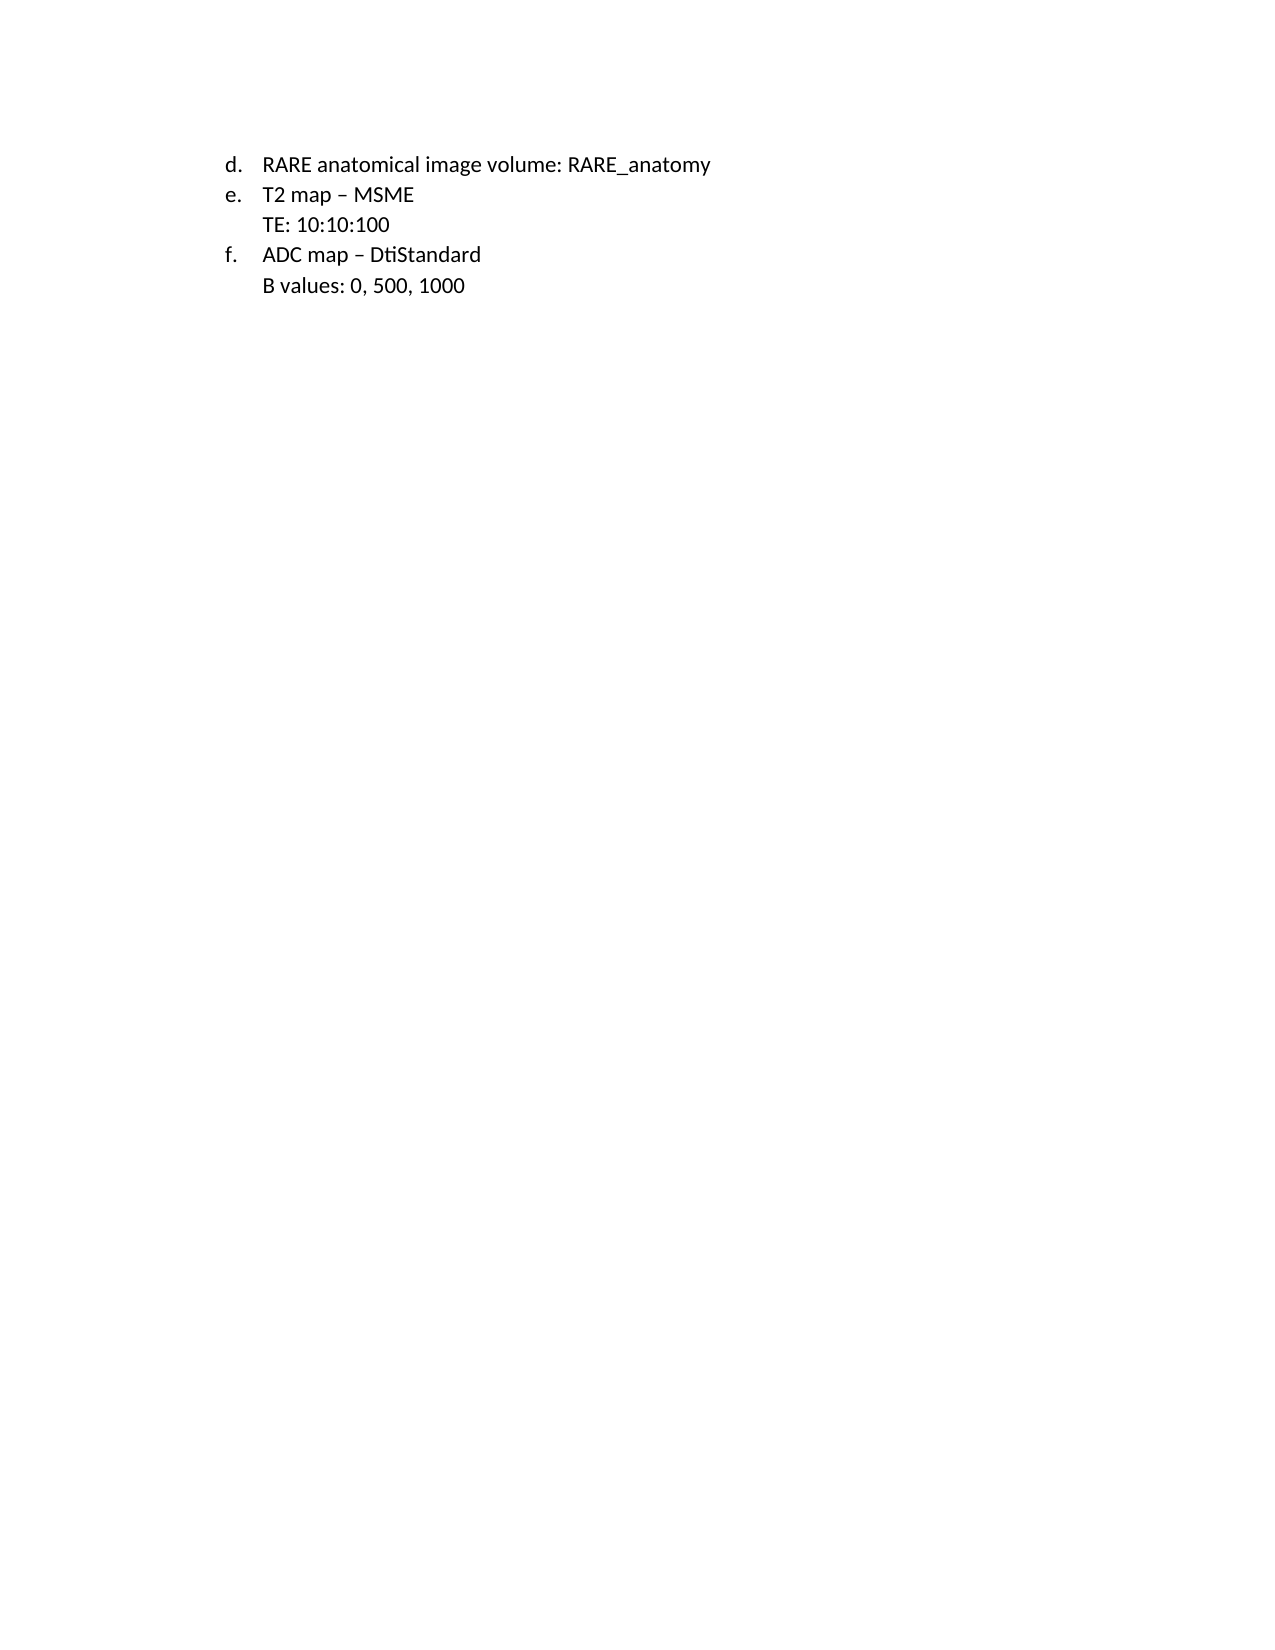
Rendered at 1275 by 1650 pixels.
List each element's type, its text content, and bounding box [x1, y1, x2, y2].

list T2 map – MSME [225, 180, 1125, 208]
list RARE anatomical image volume: RARE_anatomy [225, 150, 1125, 178]
list B values: 0, 500, 1000 [262, 271, 1125, 299]
list ADC map – DtiStandard [225, 241, 1125, 269]
list TE: 10:10:100 [262, 210, 1125, 238]
